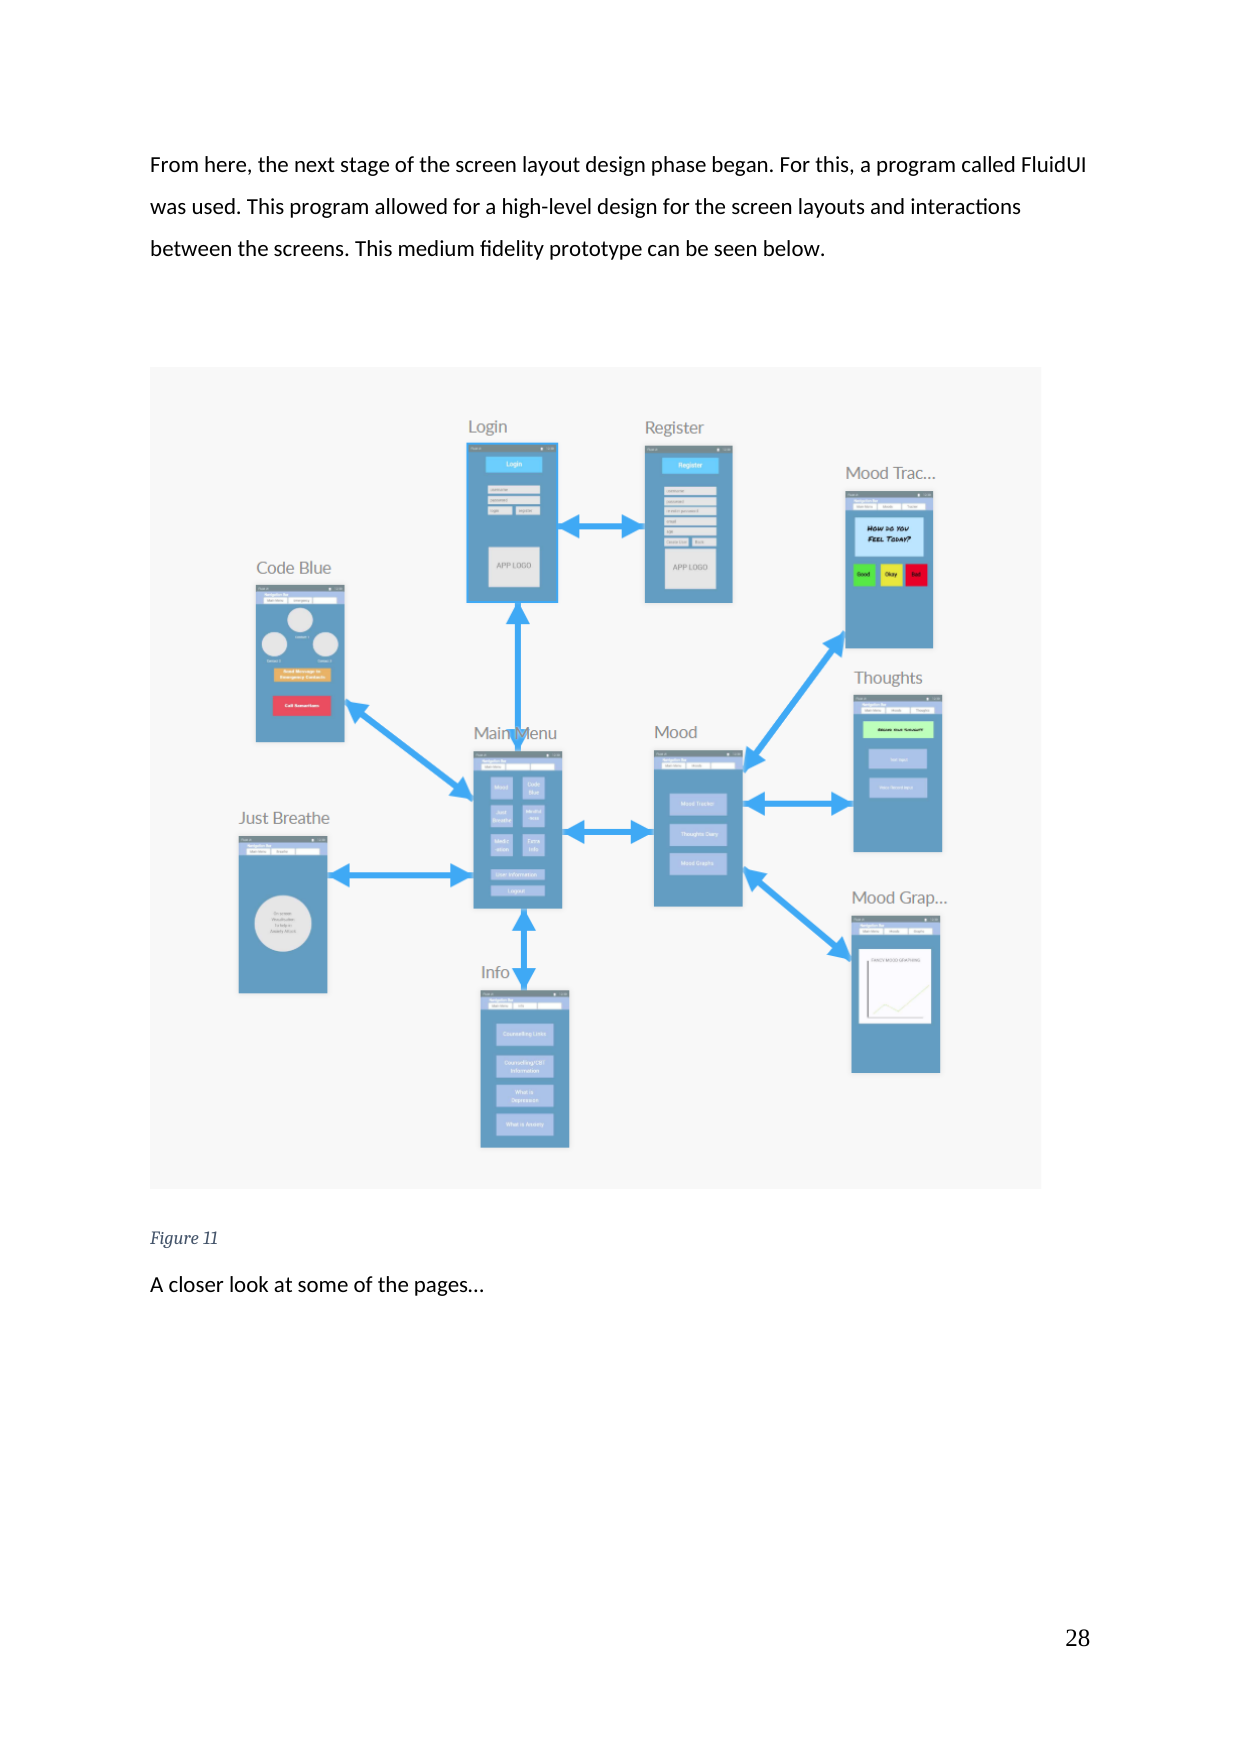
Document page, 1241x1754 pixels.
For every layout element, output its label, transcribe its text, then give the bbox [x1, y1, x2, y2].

picture [150, 367, 1042, 1189]
text A closer look at some of the pages… [150, 1270, 1090, 1298]
text Figure 11 [150, 1228, 1090, 1249]
text From here, the next stage of the screen layout design phase began. For this, a program called FluidUI was used. This program allowed for a high-level design for the screen layouts and interactions between the screens. This medium fidelity prototype can be seen below. [150, 150, 1090, 262]
